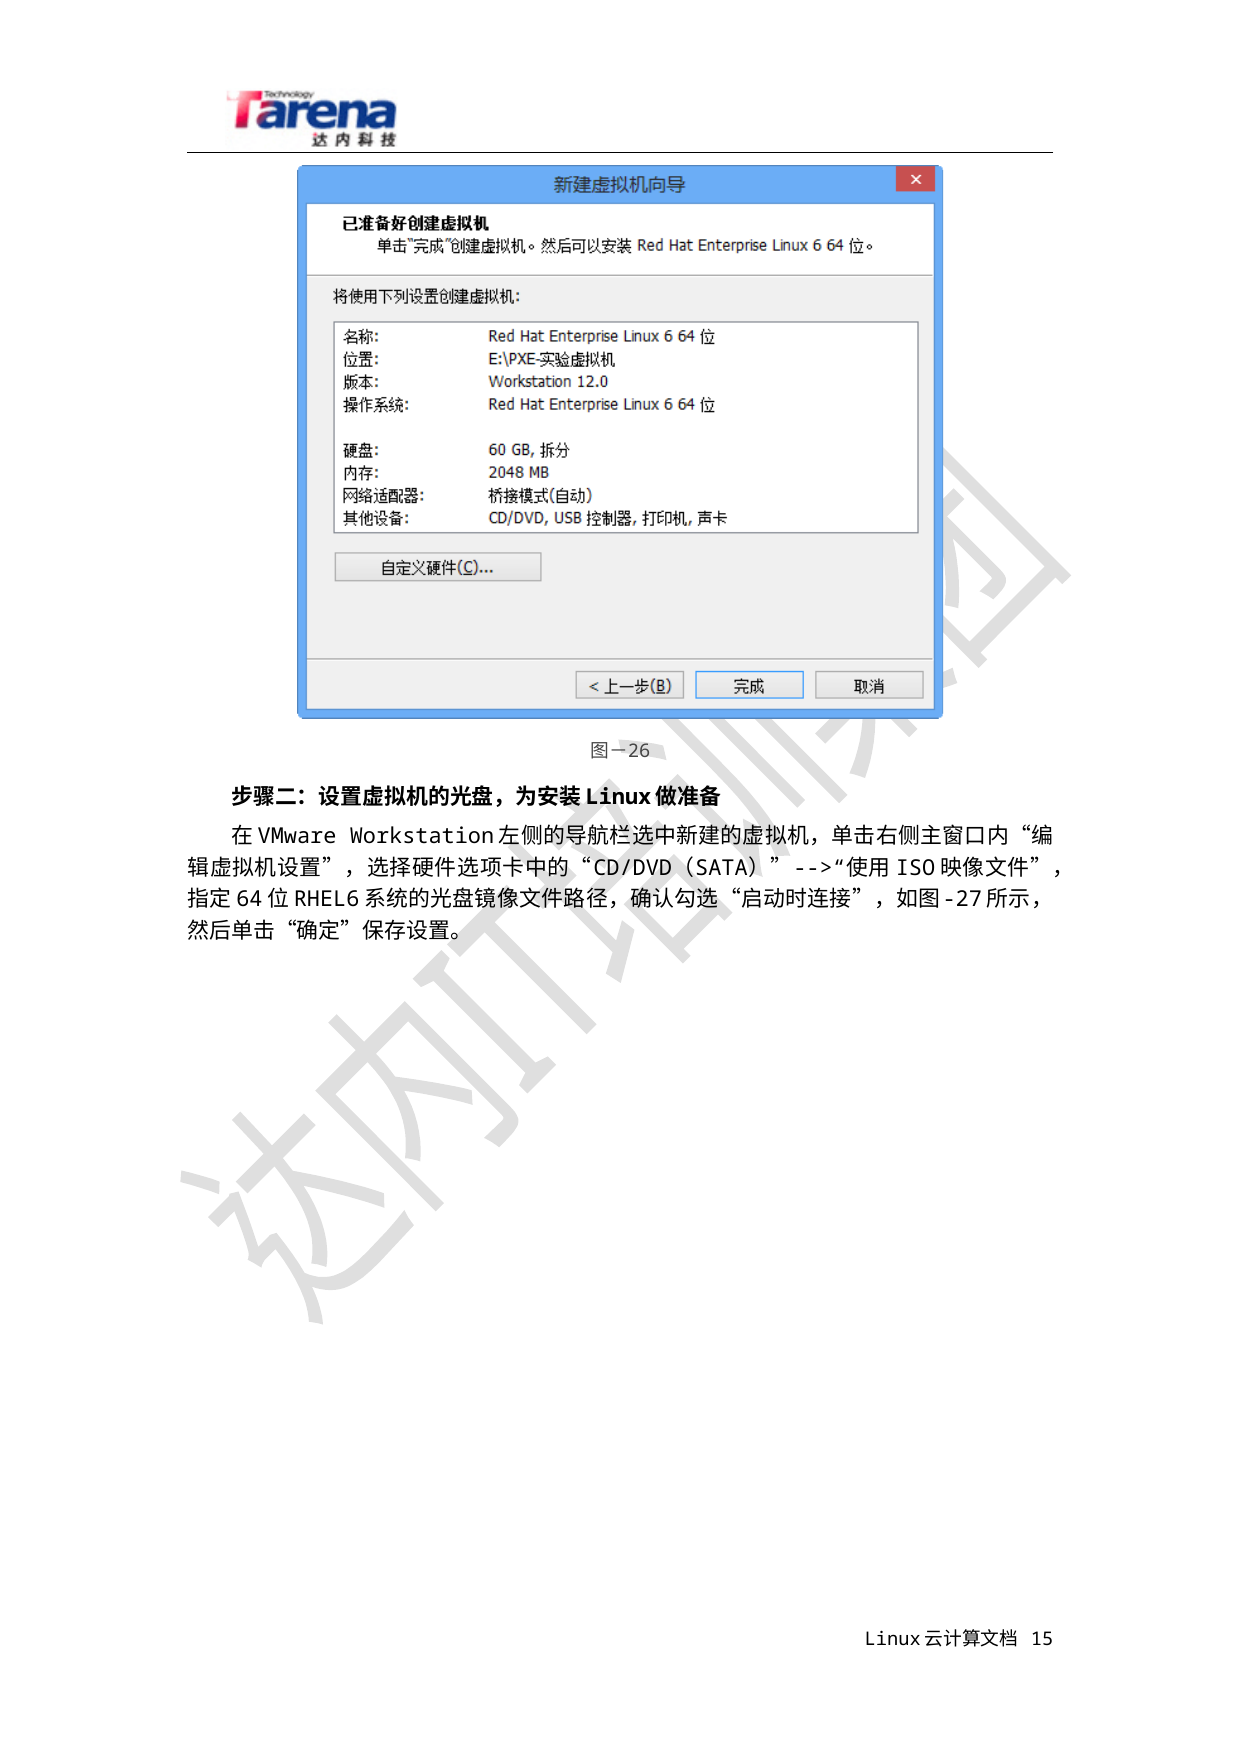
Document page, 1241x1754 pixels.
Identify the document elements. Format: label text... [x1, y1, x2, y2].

text 图－26 [187, 735, 1053, 762]
picture [224, 88, 398, 150]
picture [297, 165, 944, 719]
text 步骤二：设置虚拟机的光盘，为安装Linux做准备 [231, 779, 1053, 811]
text 在VMware Workstation左侧的导航栏选中新建的虚拟机，单击右侧主窗口内“编辑虚拟机设置”，选择硬件选项卡中的“CD/DVD（SATA）”-->“使用ISO映像文件”，指定64位RHEL6系统的光盘镜像文件路径，确认勾选“启动时连接”，如图-27所示，然后单击“确定”保存设置。 [187, 818, 1053, 945]
